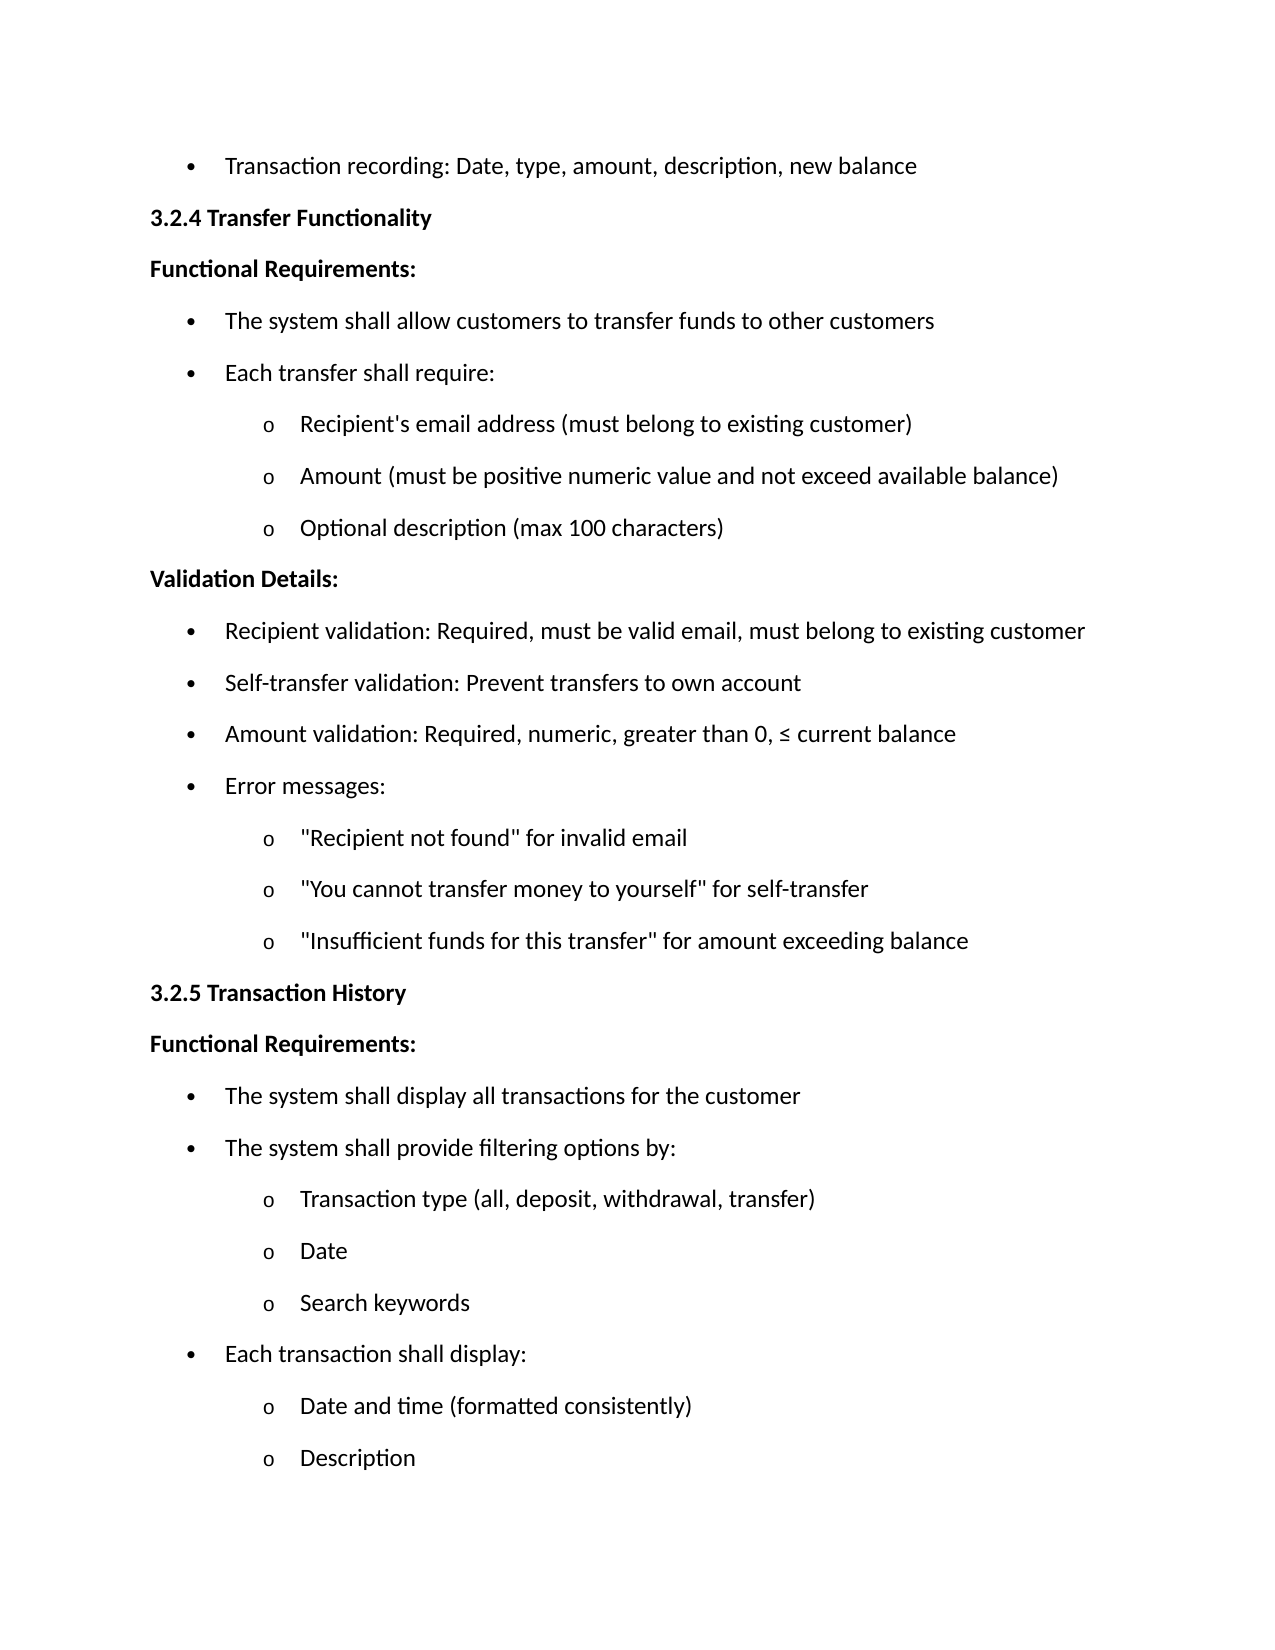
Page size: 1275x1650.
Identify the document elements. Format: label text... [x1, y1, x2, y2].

list Transaction recording: Date, type, amount, description, new balance [187, 150, 1125, 181]
list Optional description (max 100 characters) [262, 512, 1125, 542]
list Each transfer shall require: [187, 357, 1125, 387]
list Date [262, 1235, 1125, 1266]
list Recipient's email address (must belong to existing customer) [262, 408, 1125, 439]
list Each transaction shall display: [187, 1338, 1125, 1369]
list "Recipient not found" for invalid email [262, 822, 1125, 852]
list Recipient validation: Required, must be valid email, must belong to existing customer [187, 615, 1125, 646]
list Transaction type (all, deposit, withdrawal, transfer) [262, 1183, 1125, 1214]
list "Insufficient funds for this transfer" for amount exceeding balance [262, 925, 1125, 956]
text 3.2.4 Transfer Functionality [150, 202, 1125, 232]
list The system shall provide filtering options by: [187, 1132, 1125, 1162]
list Date and time (formatted consistently) [262, 1390, 1125, 1421]
list Amount (must be positive numeric value and not exceed available balance) [262, 460, 1125, 491]
text Functional Requirements: [150, 1028, 1125, 1059]
text 3.2.5 Transaction History [150, 977, 1125, 1007]
list The system shall display all transactions for the customer [187, 1080, 1125, 1111]
list Error messages: [187, 770, 1125, 801]
list The system shall allow customers to transfer funds to other customers [187, 305, 1125, 336]
list Self-transfer validation: Prevent transfers to own account [187, 667, 1125, 697]
text Functional Requirements: [150, 253, 1125, 284]
list Search keywords [262, 1287, 1125, 1317]
list "You cannot transfer money to yourself" for self-transfer [262, 873, 1125, 904]
text Validation Details: [150, 563, 1125, 594]
list Description [262, 1442, 1125, 1472]
list Amount validation: Required, numeric, greater than 0, ≤ current balance [187, 718, 1125, 749]
